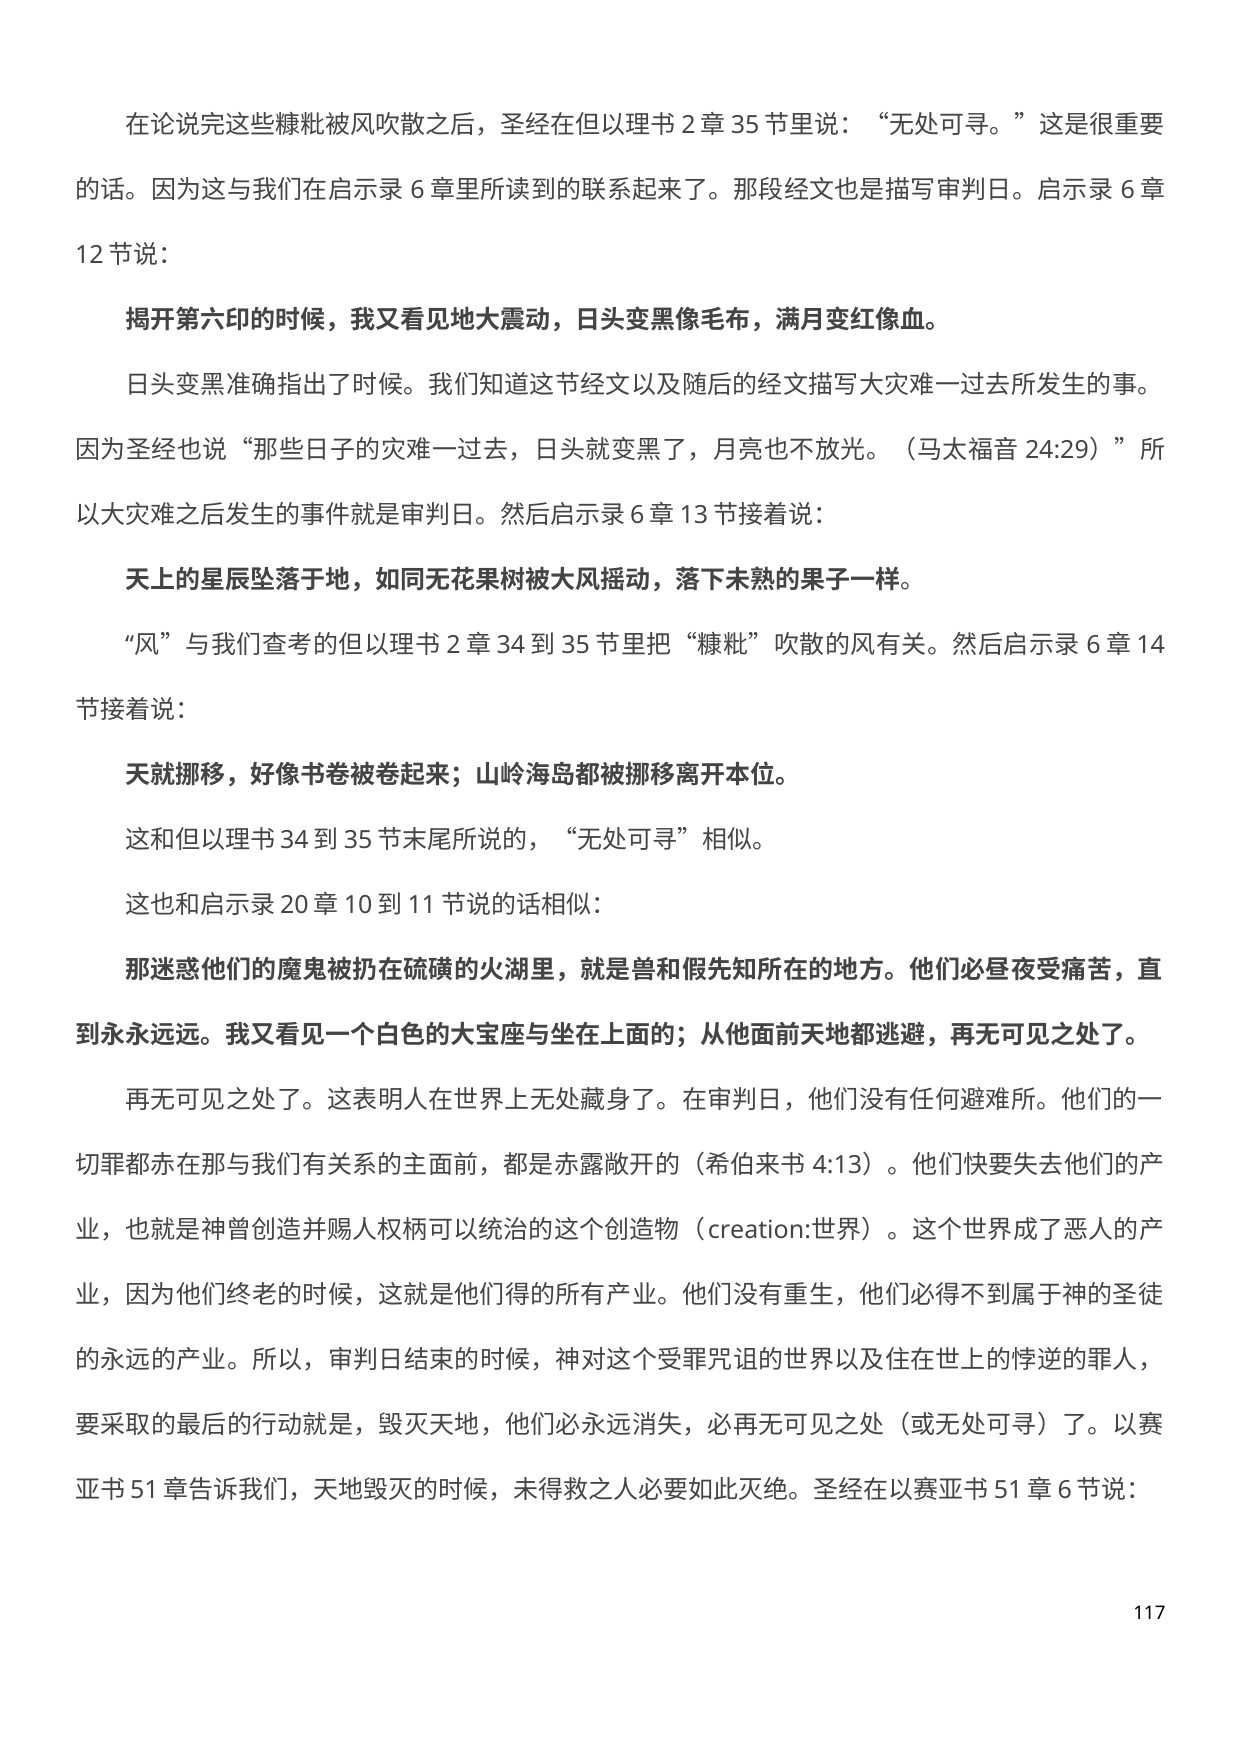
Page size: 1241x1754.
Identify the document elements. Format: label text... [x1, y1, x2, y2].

text 在论说完这些糠粃被风吹散之后，圣经在但以理书2章35节里说：“无处可寻。”这是很重要的话。因为这与我们在启示录6章里所读到的联系起来了。那段经文也是描写审判日。启示录6章12节说： [75, 90, 1165, 285]
text 这也和启示录20章10到11节说的话相似： [75, 870, 1165, 935]
text 再无可见之处了。这表明人在世界上无处藏身了。在审判日，他们没有任何避难所。他们的一切罪都赤在那与我们有关系的主面前，都是赤露敞开的（希伯来书4:13）。他们快要失去他们的产业，也就是神曾创造并赐人权柄可以统治的这个创造物（creation:世界）。这个世界成了恶人的产业，因为他们终老的时候，这就是他们得的所有产业。他们没有重生，他们必得不到属于神的圣徒的永远的产业。所以，审判日结束的时候，神对这个受罪咒诅的世界以及住在世上的悖逆的罪人，要采取的最后的行动就是，毁灭天地，他们必永远消失，必再无可见之处（或无处可寻）了。以赛亚书51章告诉我们，天地毁灭的时候，未得救之人必要如此灭绝。圣经在以赛亚书51章6节说： [75, 1065, 1165, 1520]
text 日头变黑准确指出了时候。我们知道这节经文以及随后的经文描写大灾难一过去所发生的事。因为圣经也说“那些日子的灾难一过去，日头就变黑了，月亮也不放光。（马太福音24:29）”所以大灾难之后发生的事件就是审判日。然后启示录6章13节接着说： [75, 350, 1165, 545]
text “风”与我们查考的但以理书2章34到35节里把“糠粃”吹散的风有关。然后启示录6章14节接着说： [75, 610, 1165, 740]
text 那迷惑他们的魔鬼被扔在硫磺的火湖里，就是兽和假先知所在的地方。他们必昼夜受痛苦，直到永永远远。我又看见一个白色的大宝座与坐在上面的；从他面前天地都逃避，再无可见之处了。 [75, 935, 1165, 1065]
text 揭开第六印的时候，我又看见地大震动，日头变黑像毛布，满月变红像血。 [75, 285, 1165, 350]
text 天上的星辰坠落于地，如同无花果树被大风摇动，落下未熟的果子一样。 [75, 545, 1165, 610]
text 天就挪移，好像书卷被卷起来；山岭海岛都被挪移离开本位。 [75, 740, 1165, 805]
text 这和但以理书34到35节末尾所说的，“无处可寻”相似。 [75, 805, 1165, 870]
